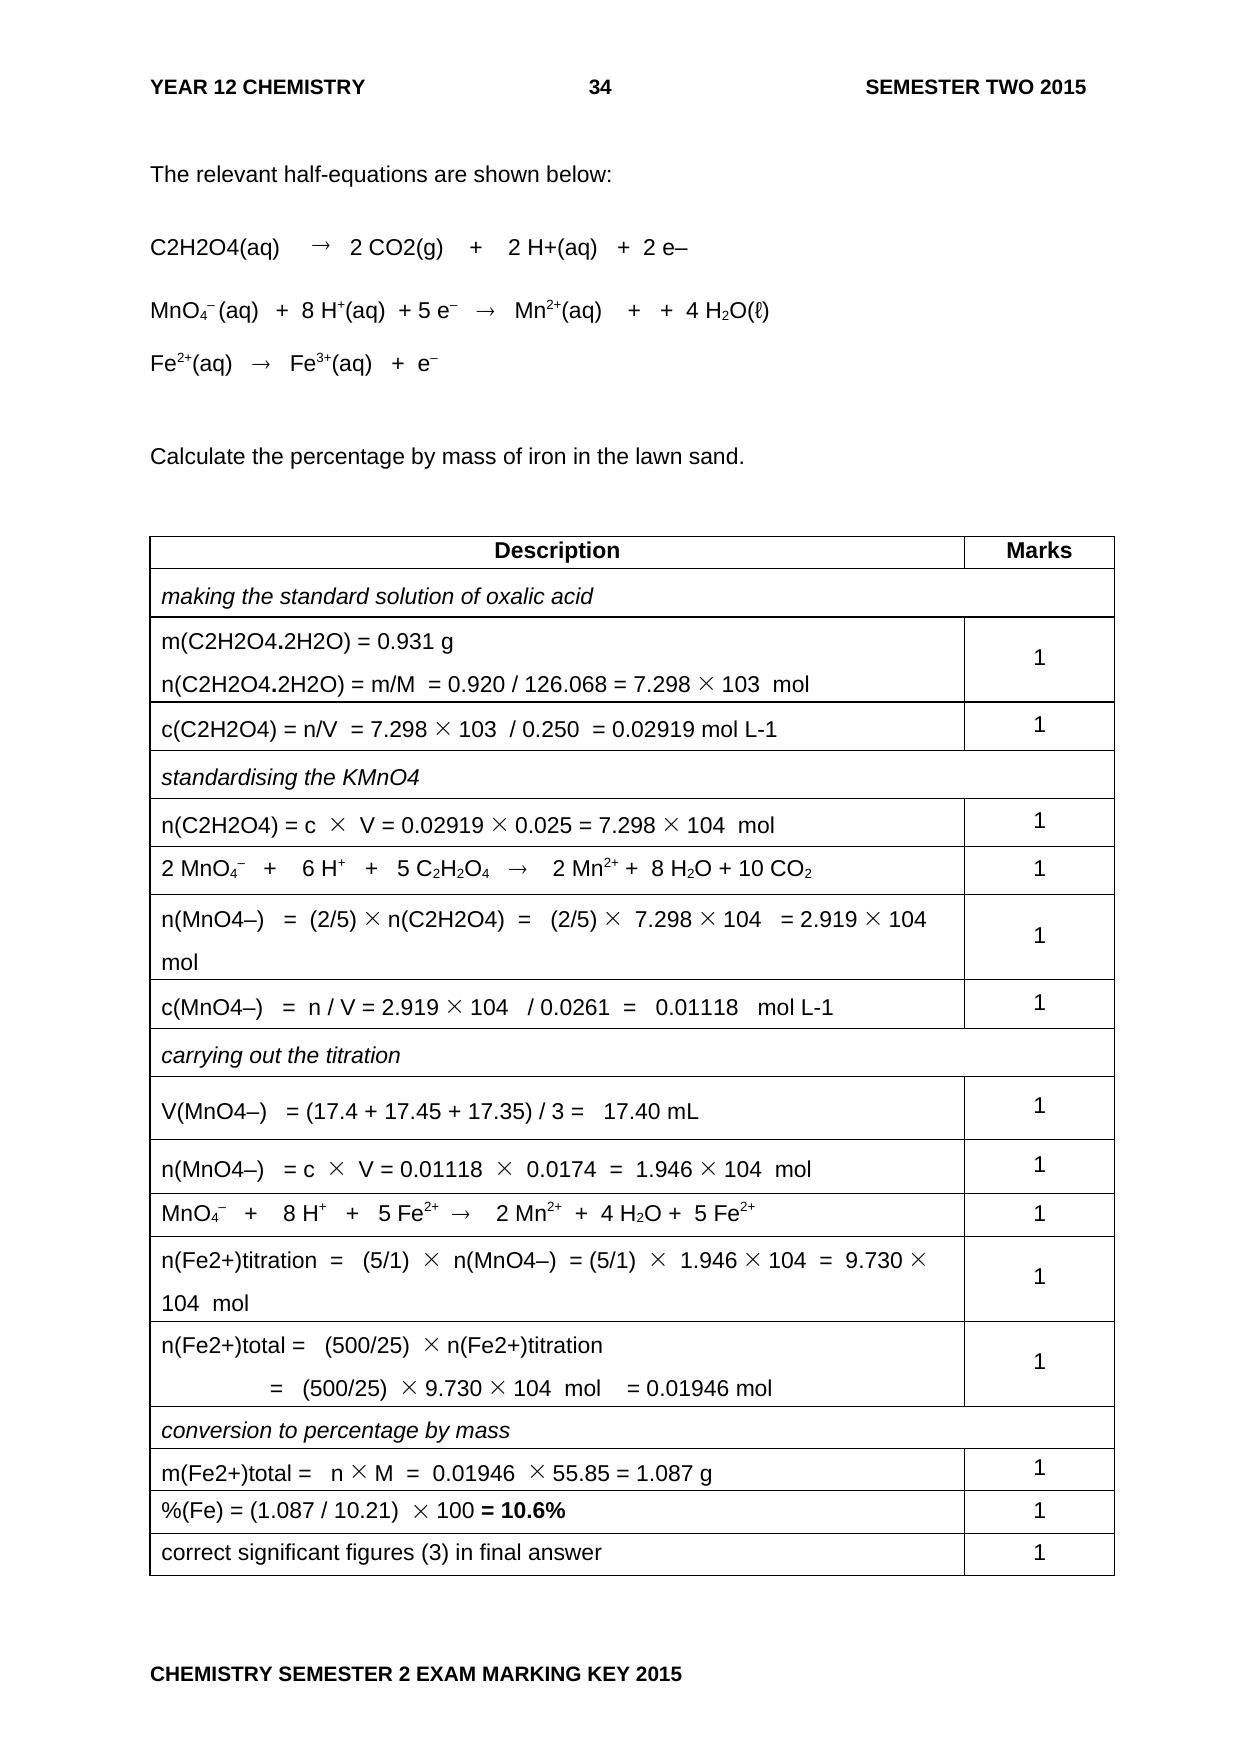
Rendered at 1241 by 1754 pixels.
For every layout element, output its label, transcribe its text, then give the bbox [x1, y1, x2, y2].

table_cell 1 [965, 1237, 1114, 1321]
table_cell conversion to percentage by mass [151, 1407, 1114, 1448]
table_cell m(Fe2+)total = n M = 0.01946 55.85 = 1.087 g [151, 1449, 964, 1490]
table_cell 2 MnO4– + 6 H+ + 5 C2H2O4 2 Mn2+ + 8 H2O + 10 CO2 [151, 847, 964, 894]
table_cell 1 [965, 895, 1114, 979]
table_cell 1 [965, 1534, 1114, 1575]
table_cell 1 [965, 1077, 1114, 1138]
table_cell 1 [965, 1449, 1114, 1490]
text The relevant half-equations are shown below: [150, 150, 1090, 187]
table_cell n(C2H2O4) = c V = 0.02919 0.025 = 7.298 104 mol [151, 799, 964, 846]
table_cell V(MnO4–) = (17.4 + 17.45 + 17.35) / 3 = 17.40 mL [151, 1077, 964, 1138]
table_cell MnO4– + 8 H+ + 5 Fe2+ 2 Mn2+ + 4 H2O + 5 Fe2+ [151, 1194, 964, 1236]
text Fe2+(aq) Fe3+(aq) + e– [150, 350, 1090, 376]
table_cell making the standard solution of oxalic acid [151, 569, 1114, 616]
table_cell n(Fe2+)titration = (5/1) n(MnO4–) = (5/1) 1.946 104 = 9.730 104 mol [151, 1237, 964, 1321]
table_header Marks [965, 537, 1114, 568]
table_cell 1 [965, 618, 1114, 701]
table_cell m(C2H2O4.2H2O) = 0.931 g n(C2H2O4.2H2O) = m/M = 0.920 / 126.068 = 7.298 103 mol [151, 618, 964, 701]
table_cell 1 [965, 1194, 1114, 1236]
table_cell 1 [965, 980, 1114, 1027]
table_cell n(MnO4–) = c V = 0.01118 0.0174 = 1.946 104 mol [151, 1140, 964, 1193]
table_cell 1 [965, 1322, 1114, 1406]
table_cell n(Fe2+)total = (500/25) n(Fe2+)titration = (500/25) 9.730 104 mol = 0.01946 mol [151, 1322, 964, 1406]
table_cell 1 [965, 703, 1114, 749]
table_cell 1 [965, 1140, 1114, 1193]
table_cell correct significant figures (3) in final answer [151, 1534, 964, 1575]
table_header Description [151, 537, 964, 568]
table_cell %(Fe) = (1.087 / 10.21) 100 = 10.6% [151, 1491, 964, 1533]
text MnO4– (aq) + 8 H+(aq) + 5 e– Mn2+(aq) + + 4 H2O(ℓ) [150, 297, 1090, 323]
table_cell 1 [965, 799, 1114, 846]
table_cell c(MnO4–) = n / V = 2.919 104 / 0.0261 = 0.01118 mol L-1 [151, 980, 964, 1027]
text Calculate the percentage by mass of iron in the lawn sand. [150, 433, 1090, 470]
table_cell carrying out the titration [151, 1029, 1114, 1076]
table_cell 1 [965, 1491, 1114, 1533]
table_cell 1 [965, 847, 1114, 894]
table_cell standardising the KMnO4 [151, 751, 1114, 798]
table_cell c(C2H2O4) = n/V = 7.298 103 / 0.250 = 0.02919 mol L-1 [151, 703, 964, 749]
table_cell n(MnO4–) = (2/5) n(C2H2O4) = (2/5) 7.298 104 = 2.919 104 mol [151, 895, 964, 979]
text C2H2O4(aq) 2 CO2(g) + 2 H+(aq) + 2 e– [150, 223, 1090, 260]
